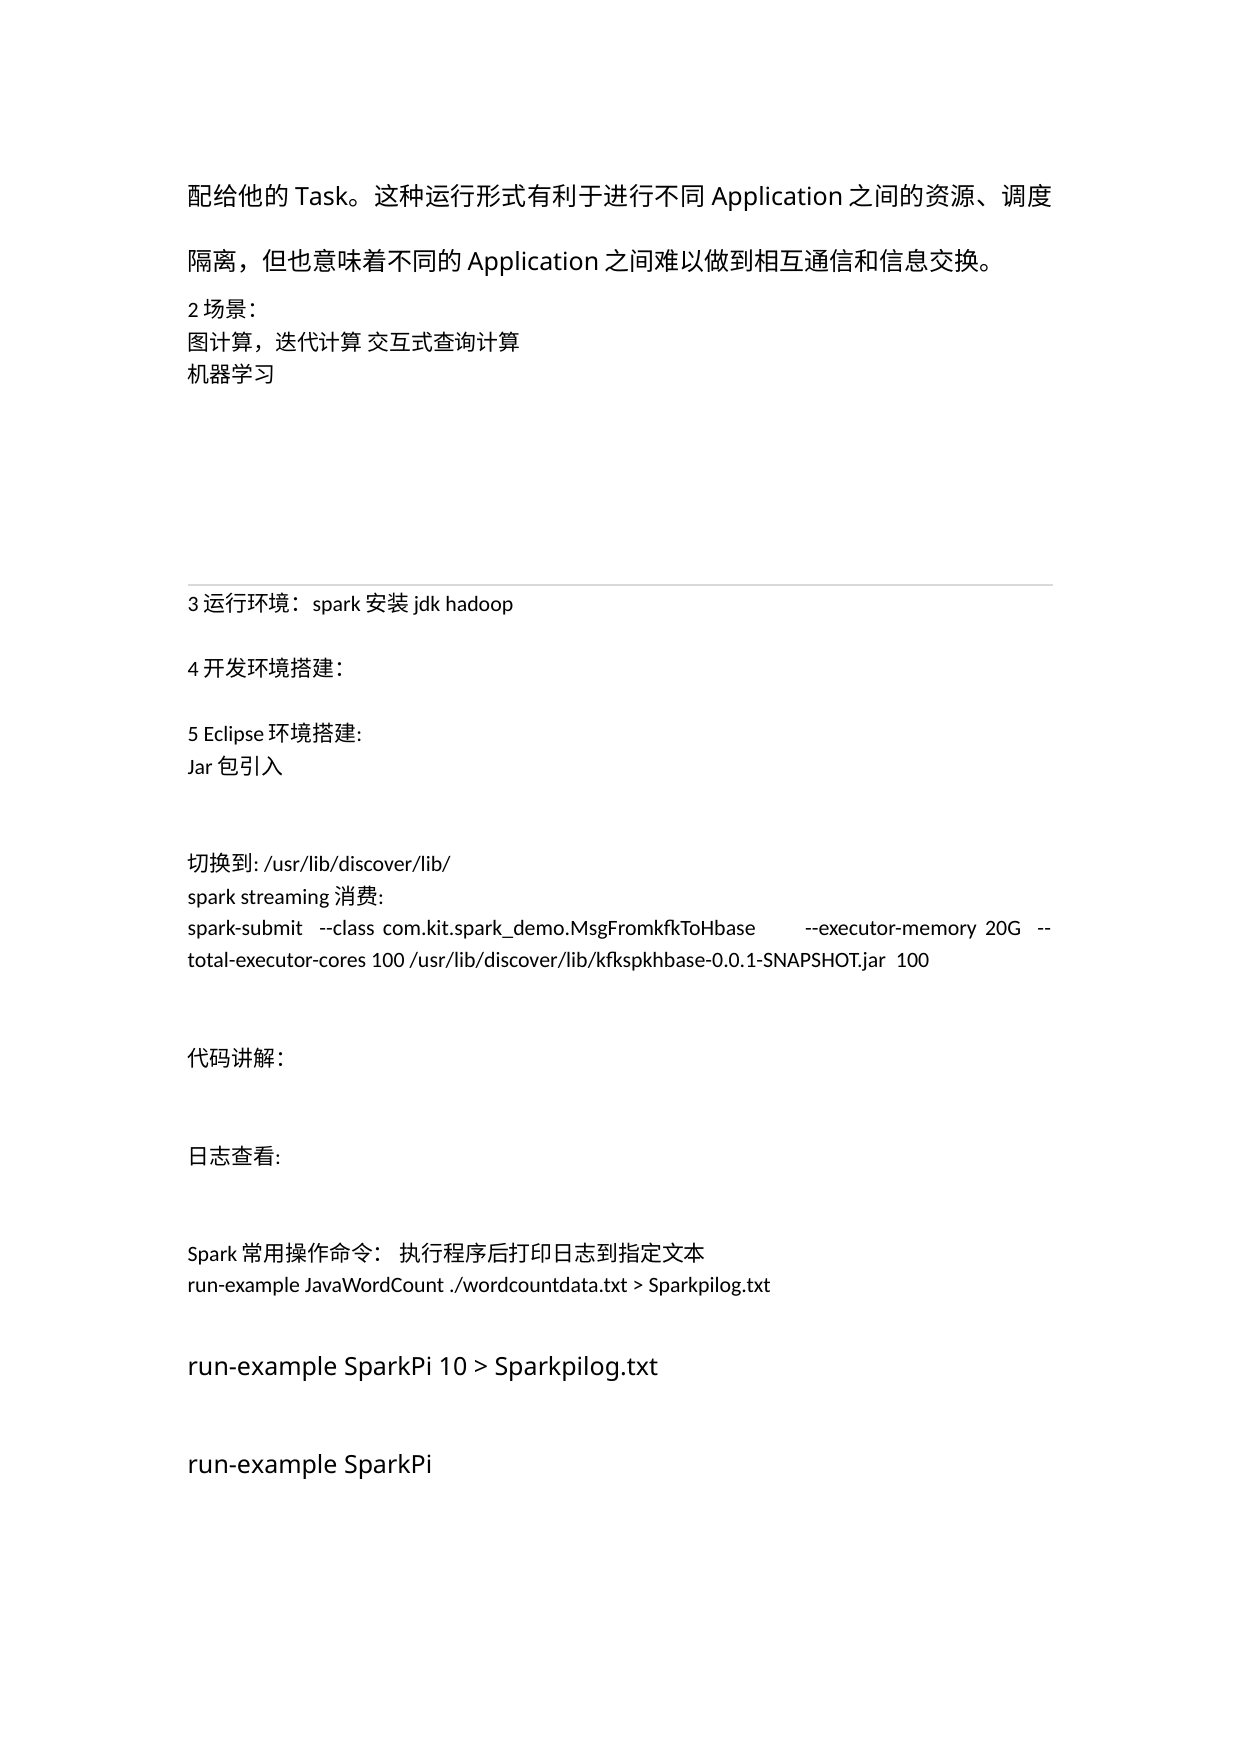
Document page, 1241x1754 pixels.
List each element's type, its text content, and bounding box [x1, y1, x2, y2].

text 代码讲解： [187, 1041, 1053, 1073]
text run-example SparkPi [187, 1431, 1053, 1496]
text 机器学习 [187, 357, 1053, 389]
text 5 Eclipse环境搭建: [187, 716, 1053, 748]
text Jar包引入 [187, 748, 1053, 781]
text run-example SparkPi 10 > Sparkpilog.txt [187, 1333, 1053, 1398]
text 3运行环境：spark安装 jdk hadoop [187, 586, 1053, 618]
text run-example JavaWordCount ./wordcountdata.txt > Sparkpilog.txt [187, 1268, 1053, 1301]
text 日志查看: [187, 1138, 1053, 1171]
text 切换到: /usr/lib/discover/lib/ [187, 846, 1053, 878]
text 4开发环境搭建： [187, 651, 1053, 683]
text 2场景： [187, 292, 1053, 324]
text spark streaming 消费: [187, 878, 1053, 911]
text Spark常用操作命令： 执行程序后打印日志到指定文本 [187, 1236, 1053, 1268]
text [187, 162, 1053, 292]
text 图计算，迭代计算 交互式查询计算 [187, 324, 1053, 357]
text spark-submit --class com.kit.spark_demo.MsgFromkfkToHbase --executor-memory 20G --total-executor-cores 100 /usr/lib/discover/lib/kfkspkhbase-0.0.1-SNAPSHOT.jar 100 [187, 911, 1053, 976]
